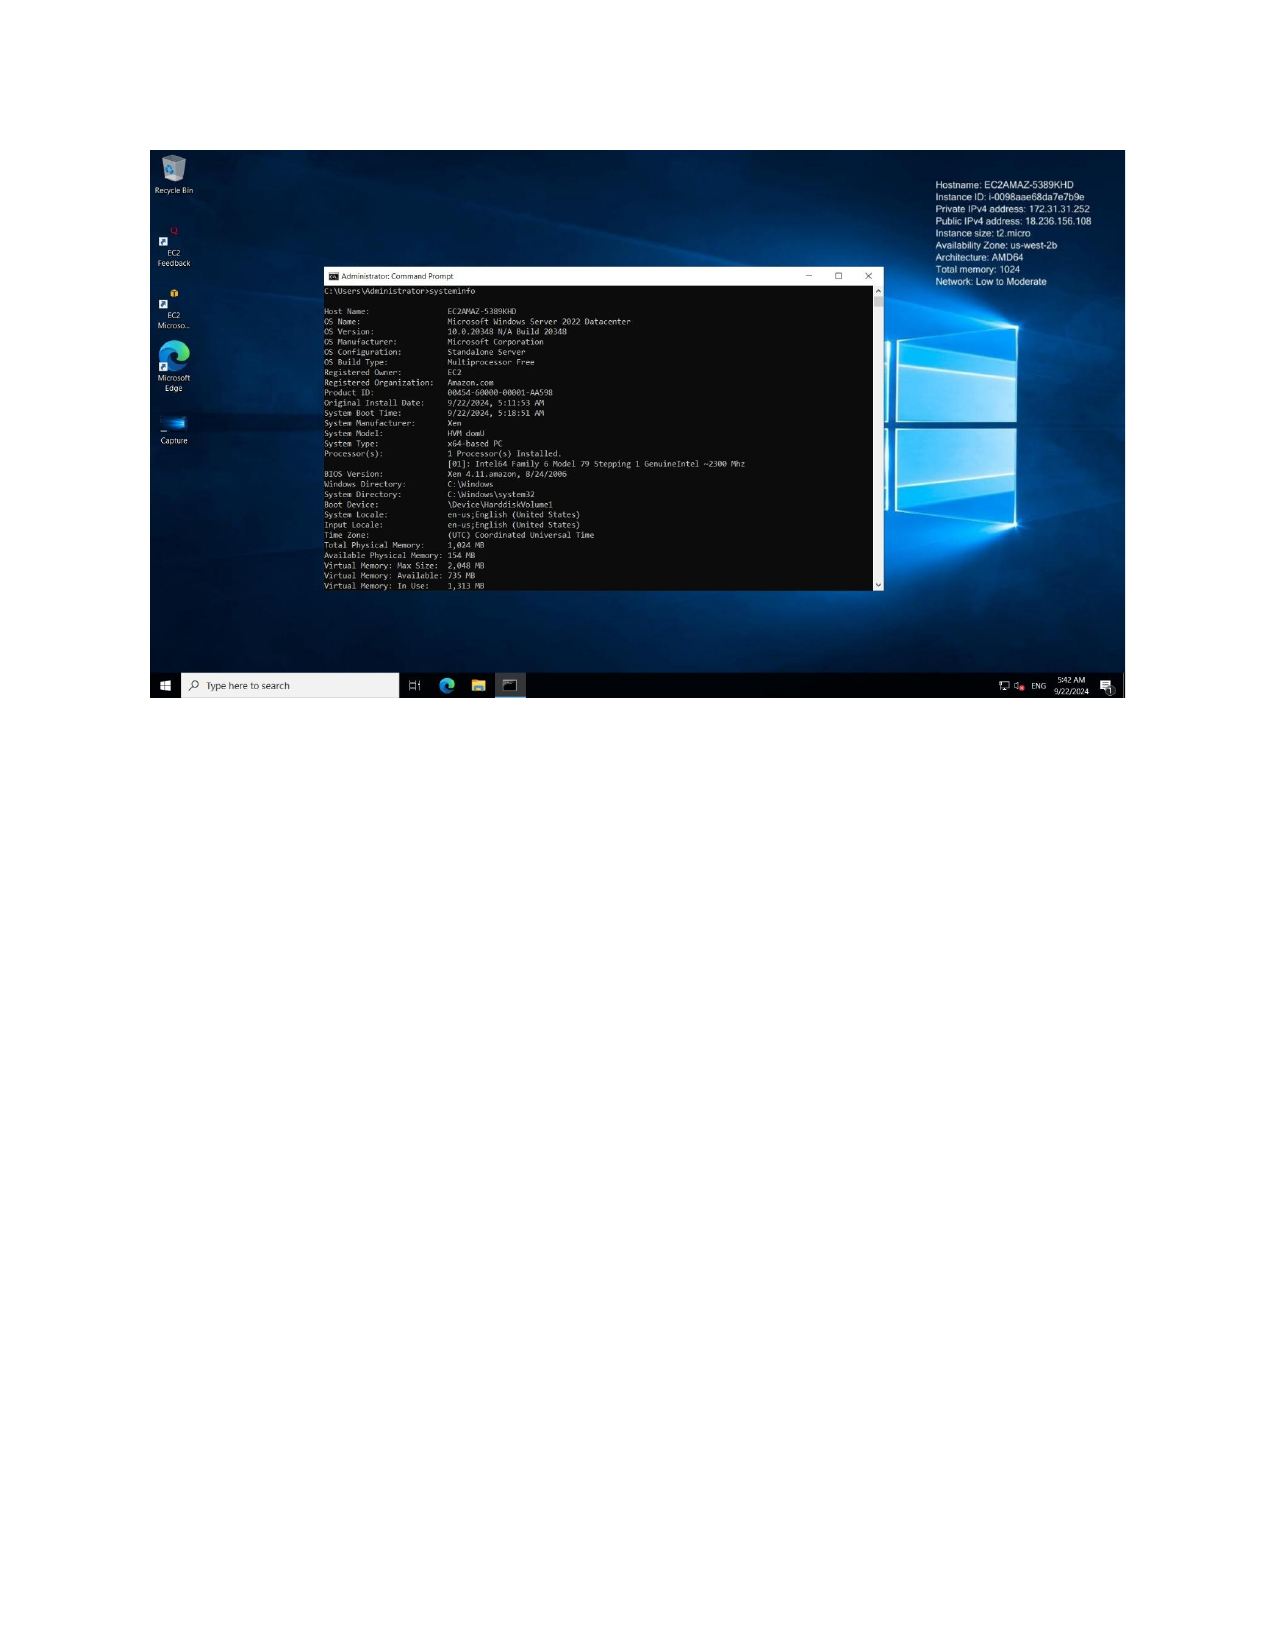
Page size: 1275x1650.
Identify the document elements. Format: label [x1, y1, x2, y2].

picture [150, 150, 1125, 698]
